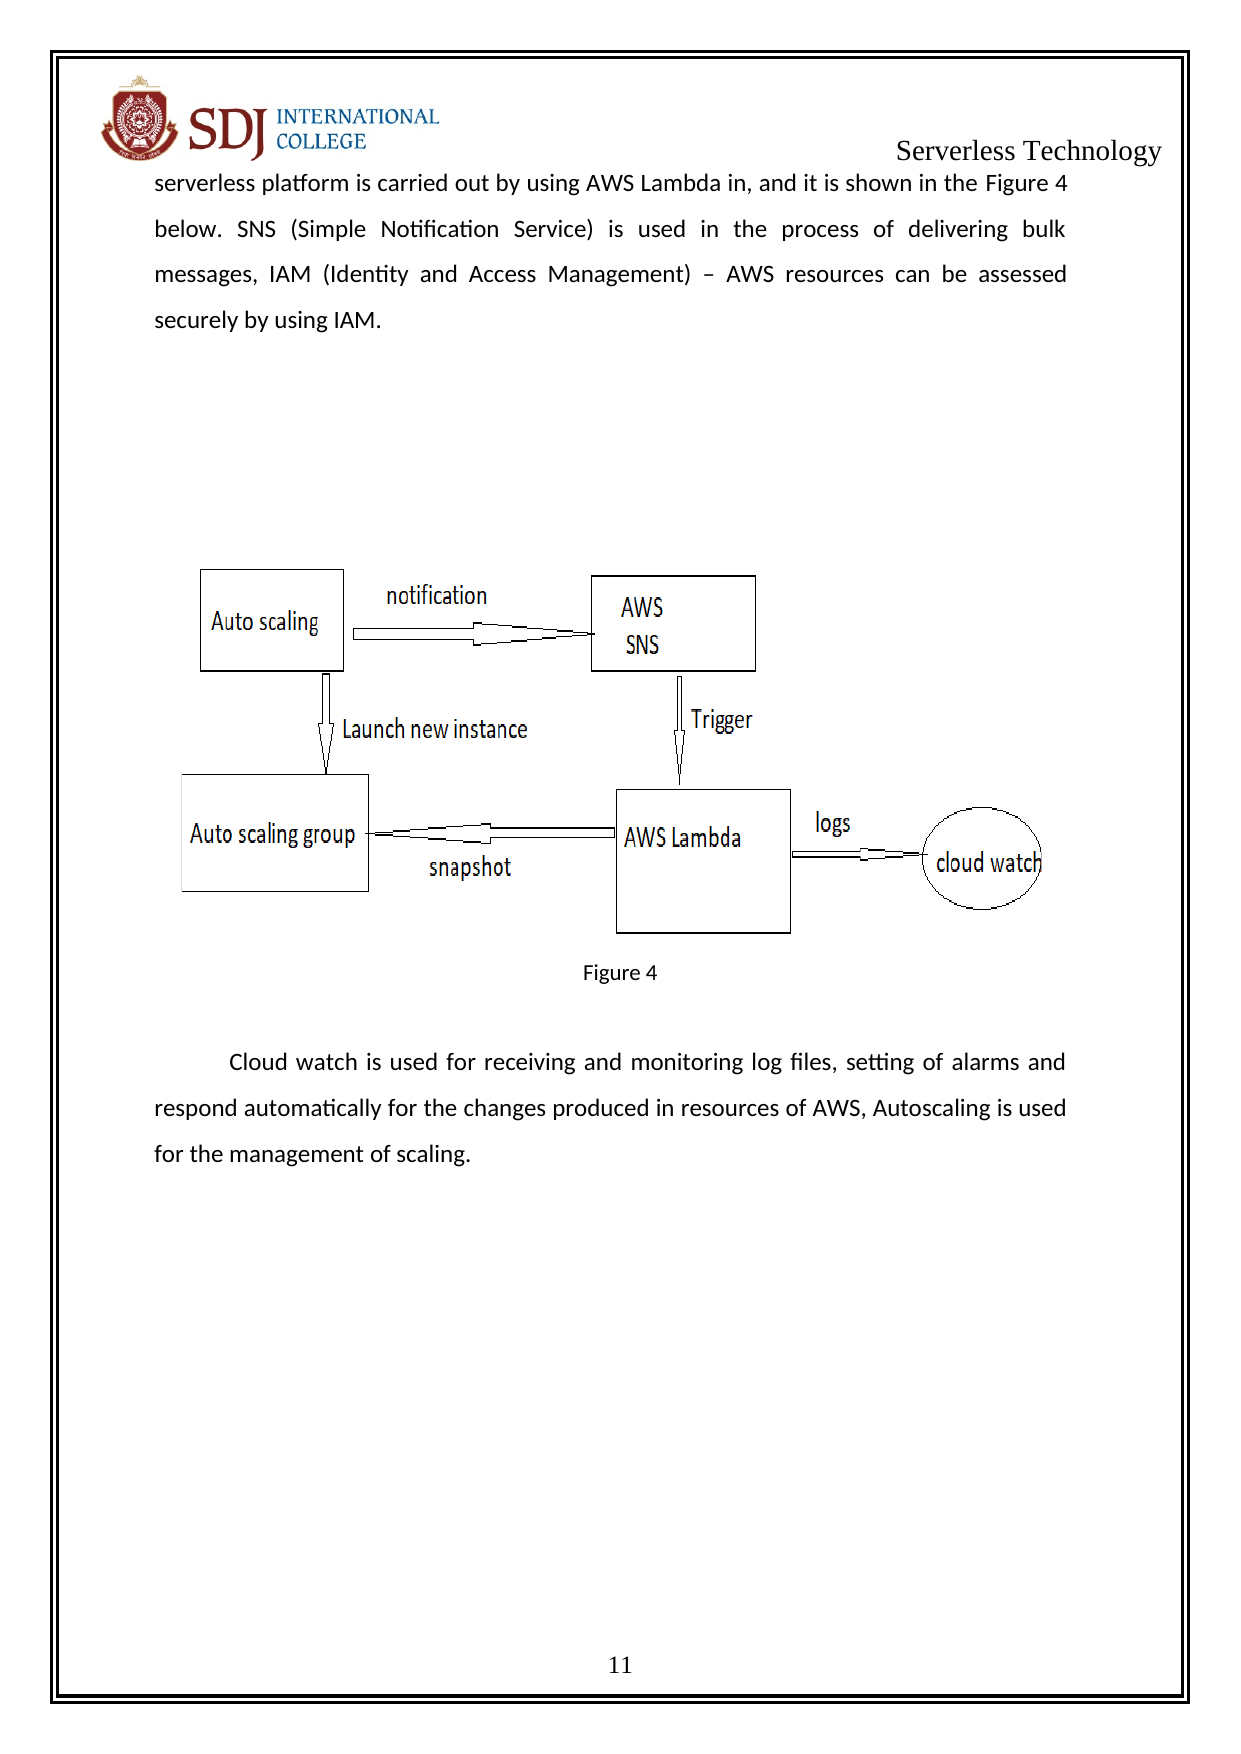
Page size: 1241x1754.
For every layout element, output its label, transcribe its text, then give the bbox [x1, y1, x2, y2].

picture [100, 75, 440, 161]
text Cloud watch is used for receiving and monitoring log files, setting of alarms and respond automatically for the changes produced in resources of AWS, Autoscaling is used for the management of scaling. [154, 1046, 1067, 1168]
picture [181, 569, 1042, 934]
